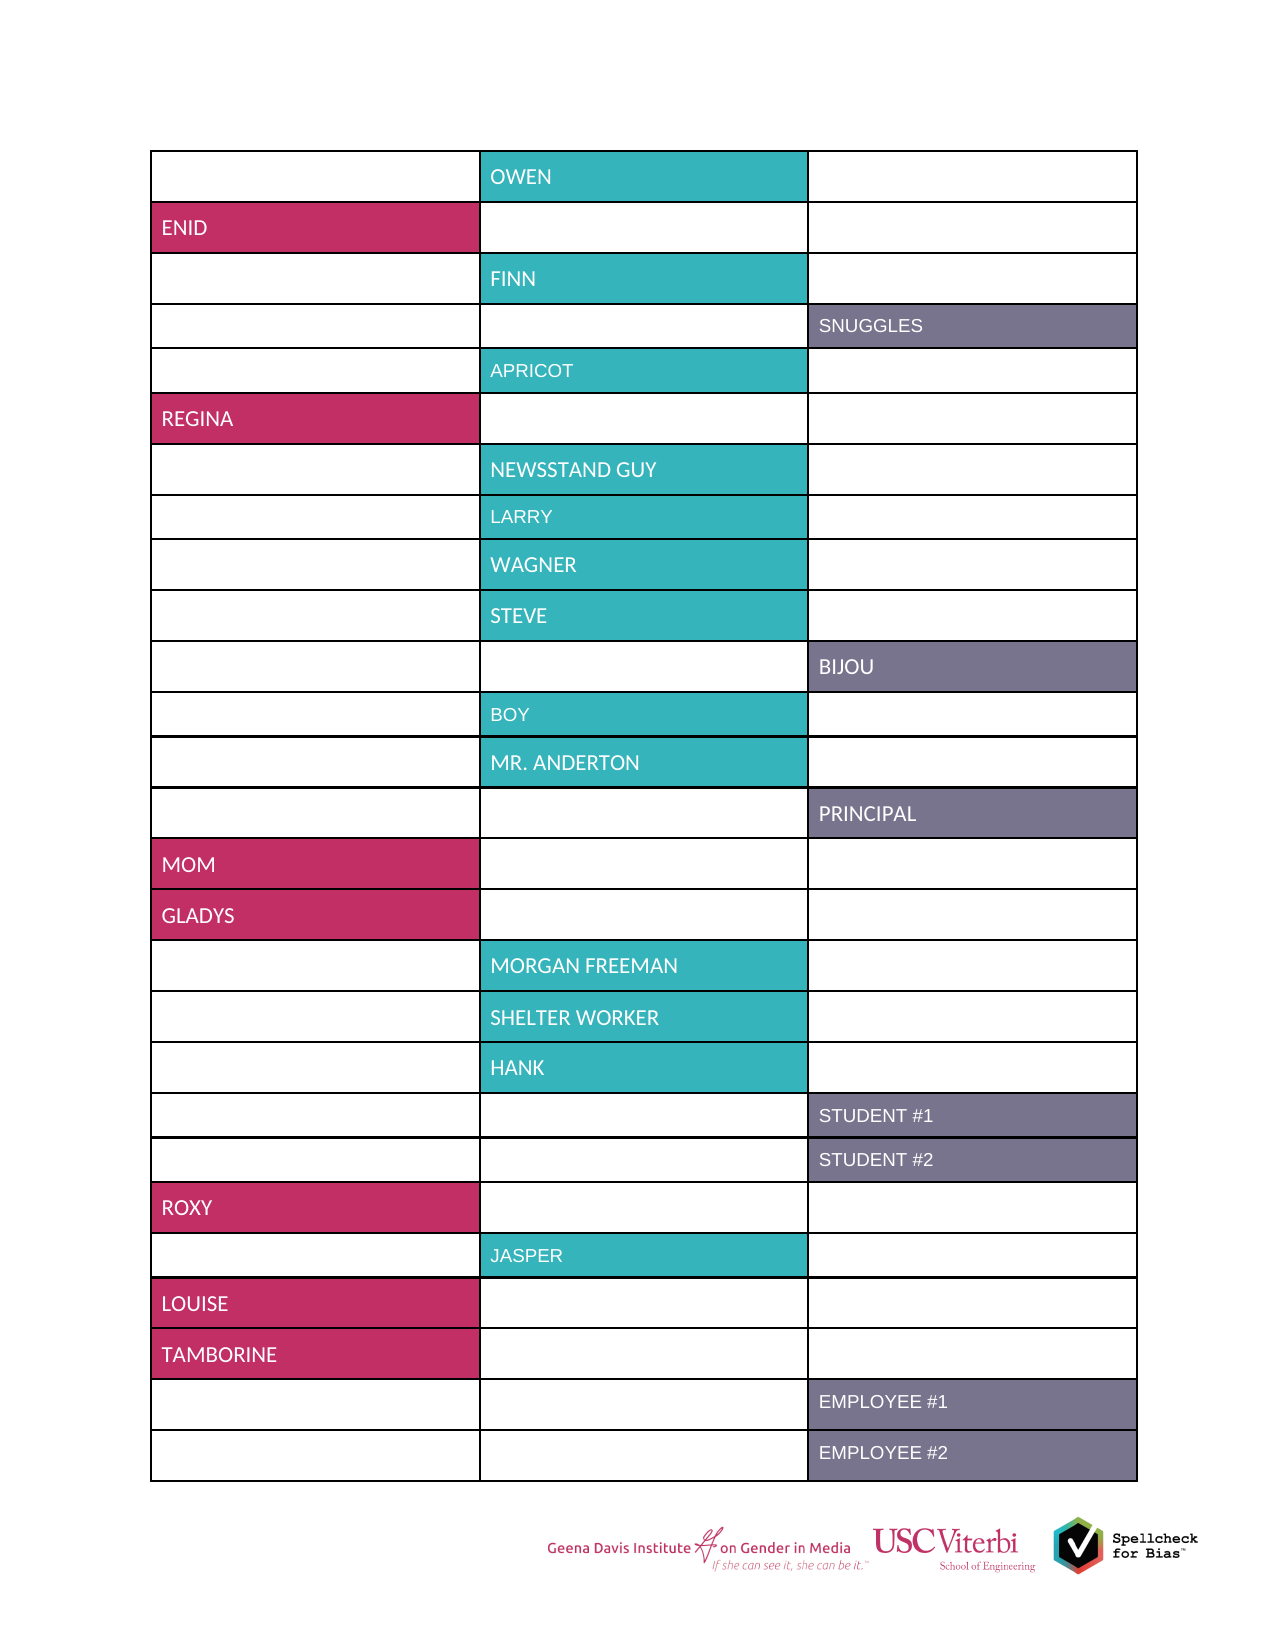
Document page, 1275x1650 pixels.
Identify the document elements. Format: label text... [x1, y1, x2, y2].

table_cell [152, 738, 479, 786]
table_cell [481, 1380, 807, 1429]
table_cell FINN [481, 254, 807, 303]
table_cell [152, 540, 479, 589]
table_cell [152, 254, 479, 303]
table_cell MOM [152, 839, 479, 888]
table_cell STUDENT #1 [809, 1094, 1136, 1136]
table_cell [481, 1139, 807, 1181]
table_cell PRINCIPAL [809, 789, 1136, 837]
table_cell SHELTER WORKER [481, 992, 807, 1041]
table_cell [809, 941, 1136, 990]
table_cell [152, 496, 479, 538]
table_cell [809, 693, 1136, 735]
table_cell [152, 591, 479, 640]
picture [532, 1515, 1212, 1577]
table_cell [809, 1234, 1136, 1276]
table_cell [152, 1139, 479, 1181]
table_cell [481, 1279, 807, 1327]
table_cell [152, 941, 479, 990]
table_cell [809, 839, 1136, 888]
table_cell BOY [481, 693, 807, 735]
table_cell [809, 349, 1136, 392]
table_cell [152, 693, 479, 735]
table_cell [481, 890, 807, 939]
table_cell STEVE [481, 591, 807, 640]
table_cell [809, 254, 1136, 303]
table_cell [809, 1043, 1136, 1092]
table_cell [809, 1183, 1136, 1232]
table_cell WAGNER [481, 540, 807, 589]
table_cell ROXY [152, 1183, 479, 1232]
table_cell [809, 496, 1136, 538]
table_cell GLADYS [152, 890, 479, 939]
table_cell EMPLOYEE #2 [809, 1431, 1136, 1480]
table_cell OWEN [481, 152, 807, 201]
table_cell BIJOU [809, 642, 1136, 691]
table_cell [152, 642, 479, 691]
table_cell MR. ANDERTON [481, 738, 807, 786]
table_cell [809, 445, 1136, 494]
table_cell [481, 1329, 807, 1378]
table_cell LOUISE [152, 1279, 479, 1327]
table_cell MORGAN FREEMAN [481, 941, 807, 990]
table_cell [152, 1431, 479, 1480]
table_cell [481, 789, 807, 837]
table_cell [481, 642, 807, 691]
table_cell [152, 445, 479, 494]
table_cell EMPLOYEE #1 [809, 1380, 1136, 1429]
table_cell [809, 738, 1136, 786]
table_cell APRICOT [481, 349, 807, 392]
table_cell [152, 992, 479, 1041]
table_cell HANK [481, 1043, 807, 1092]
table_cell [152, 349, 479, 392]
table_cell [152, 1094, 479, 1136]
table_cell TAMBORINE [152, 1329, 479, 1378]
table_cell [481, 305, 807, 347]
table_cell [809, 890, 1136, 939]
table_cell JASPER [481, 1234, 807, 1276]
table_cell ENID [152, 203, 479, 252]
table_cell NEWSSTAND GUY [481, 445, 807, 494]
table_cell [152, 1043, 479, 1092]
table_cell [481, 1094, 807, 1136]
table_cell [809, 152, 1136, 201]
table_cell [809, 1329, 1136, 1378]
table_cell [152, 305, 479, 347]
table_cell [809, 992, 1136, 1041]
table_cell [152, 1234, 479, 1276]
table_cell [481, 839, 807, 888]
table_cell [152, 1380, 479, 1429]
table_cell [809, 1279, 1136, 1327]
table_cell REGINA [152, 394, 479, 443]
table_cell [152, 152, 479, 201]
table_cell [481, 203, 807, 252]
table_cell STUDENT #2 [809, 1139, 1136, 1181]
table_cell [809, 203, 1136, 252]
table_cell [152, 789, 479, 837]
table_cell LARRY [481, 496, 807, 538]
table_cell SNUGGLES [809, 305, 1136, 347]
table_cell [481, 1183, 807, 1232]
table_cell [481, 1431, 807, 1480]
table_cell [481, 394, 807, 443]
table_cell [809, 591, 1136, 640]
table_cell [809, 540, 1136, 589]
table_cell [809, 394, 1136, 443]
